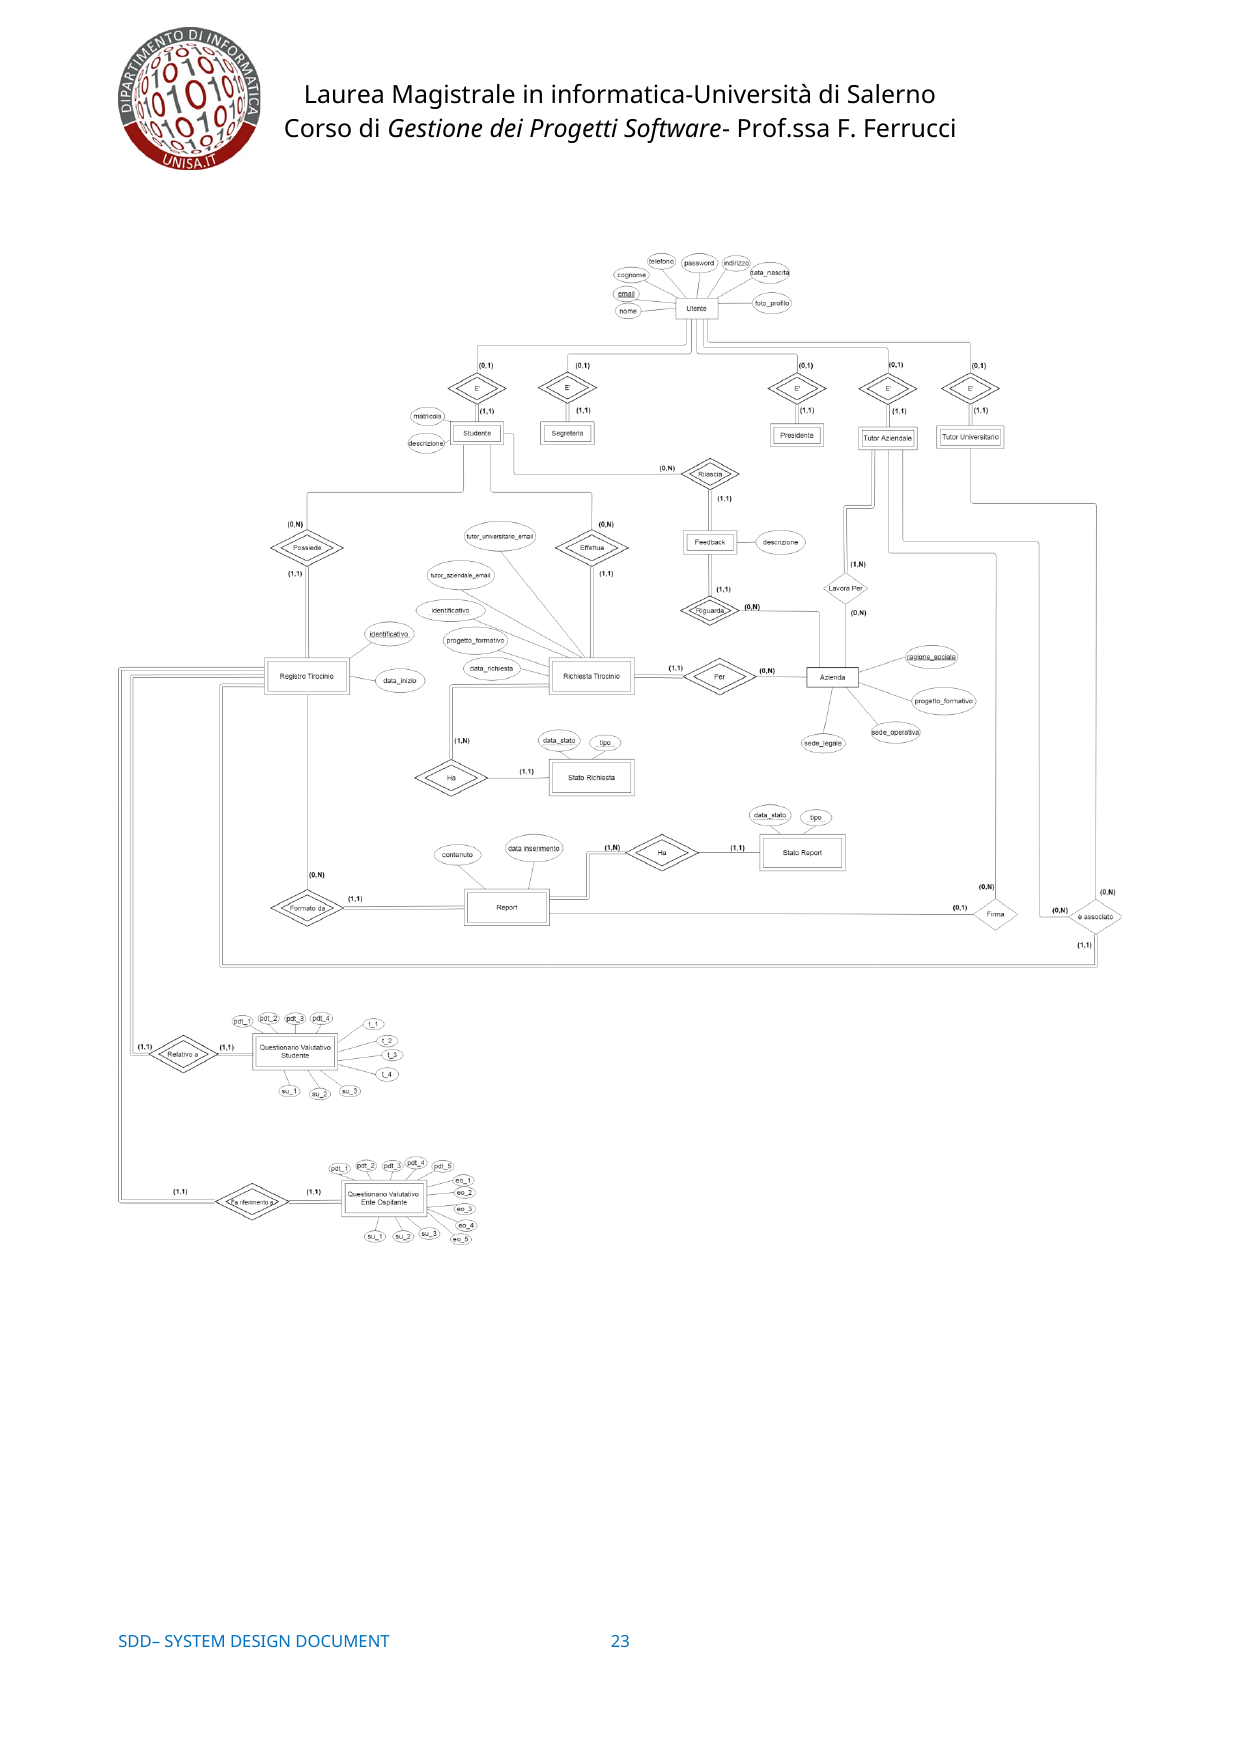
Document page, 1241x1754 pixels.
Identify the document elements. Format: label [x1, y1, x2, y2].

picture [118, 27, 261, 170]
picture [118, 253, 1123, 1245]
